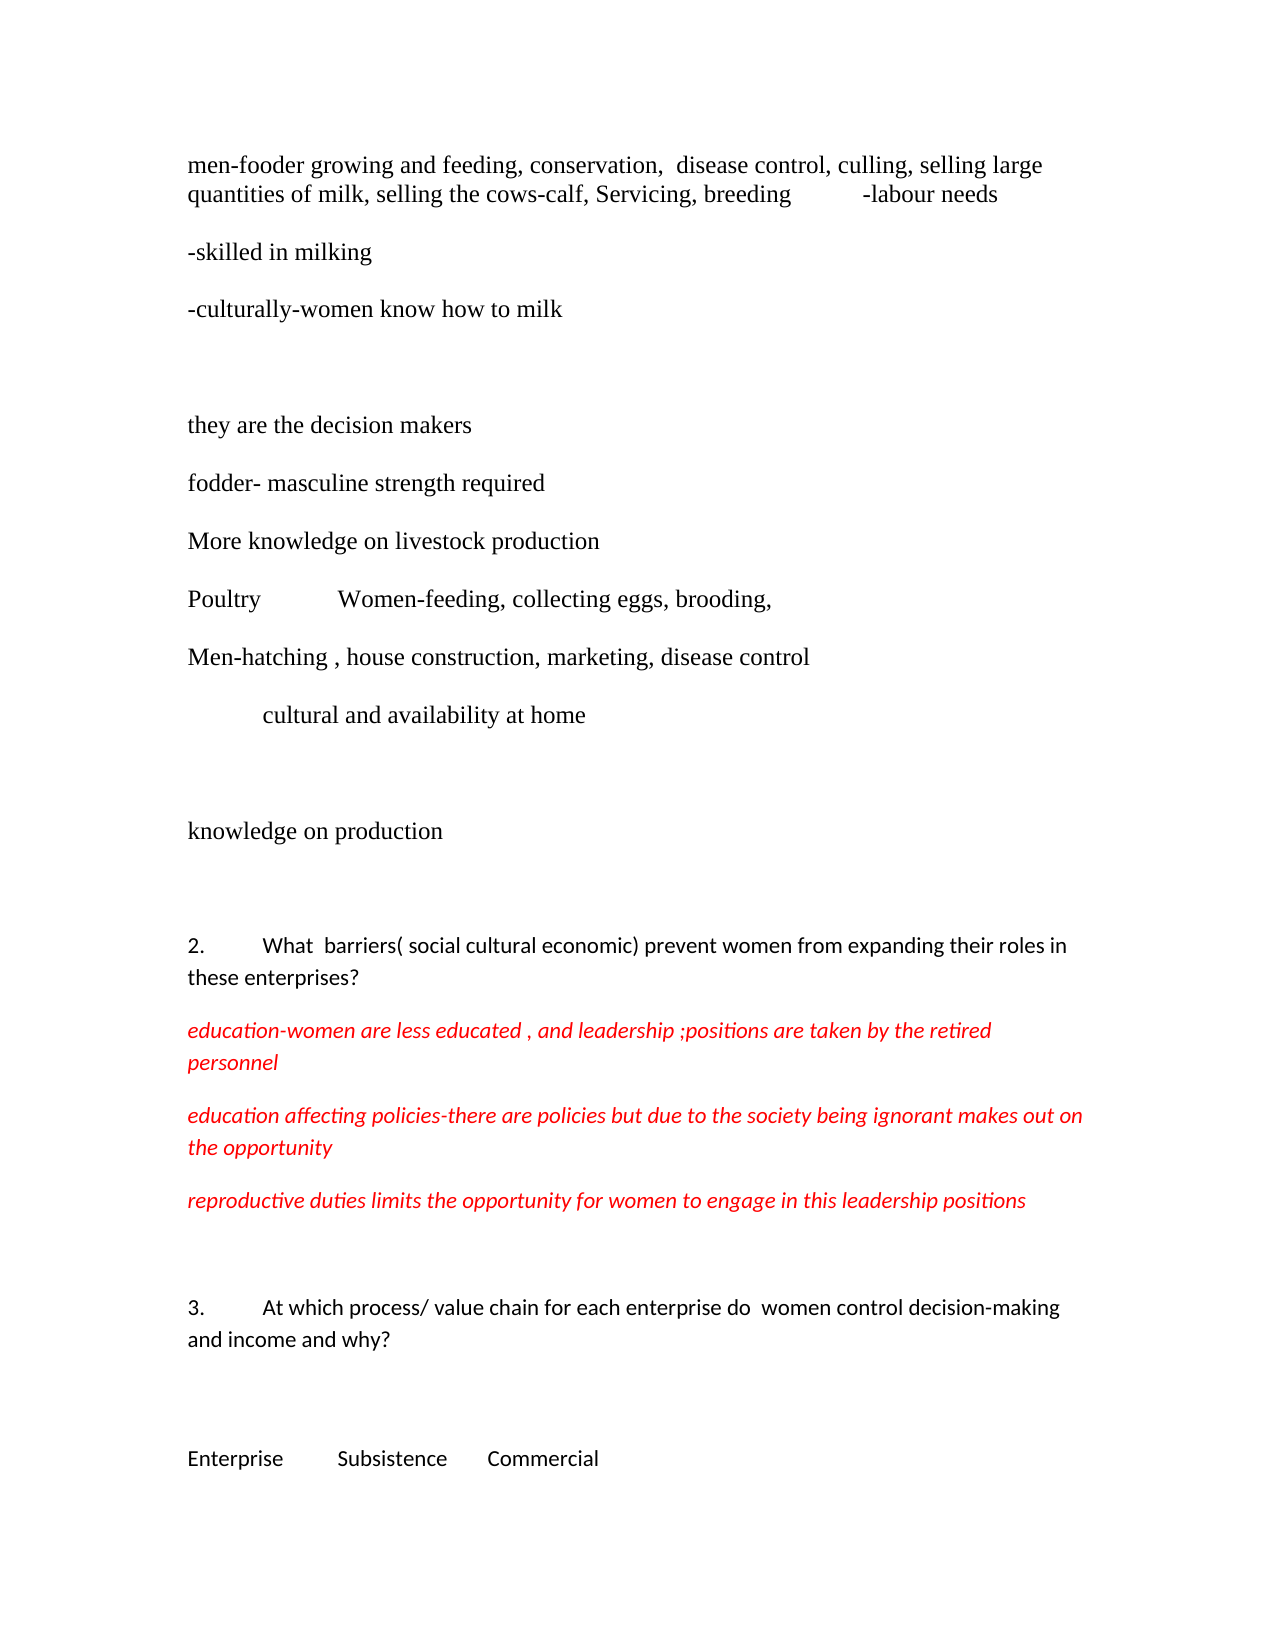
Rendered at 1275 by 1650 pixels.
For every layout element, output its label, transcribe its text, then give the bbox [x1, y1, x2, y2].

text Men-hatching , house construction, marketing, disease control [187, 642, 1087, 671]
text cultural and availability at home [187, 700, 1087, 729]
text men-fooder growing and feeding, conservation, disease control, culling, selling large quantities of milk, selling the cows-calf, Servicing, breeding -labour needs [187, 150, 1087, 207]
text -skilled in milking [187, 237, 1087, 265]
text 3. At which process/ value chain for each enterprise do women control decision-making and income and why? [187, 1293, 1087, 1353]
text they are the decision makers [187, 410, 1087, 439]
text education-women are less educated , and leadership ;positions are taken by the retired personnel [187, 1016, 1087, 1076]
text 2. What barriers( social cultural economic) prevent women from expanding their roles in these enterprises? [187, 931, 1087, 991]
text knowledge on production [187, 816, 1087, 844]
text Enterprise Subsistence Commercial [187, 1444, 1087, 1472]
text -culturally-women know how to milk [187, 294, 1087, 323]
text education affecting policies-there are policies but due to the society being ignorant makes out on the opportunity [187, 1101, 1087, 1162]
text reproductive duties limits the opportunity for women to engage in this leadership positions [187, 1187, 1087, 1214]
text Poultry Women-feeding, collecting eggs, brooding, [187, 584, 1087, 613]
text fodder- masculine strength required [187, 468, 1087, 497]
text More knowledge on livestock production [187, 526, 1087, 555]
